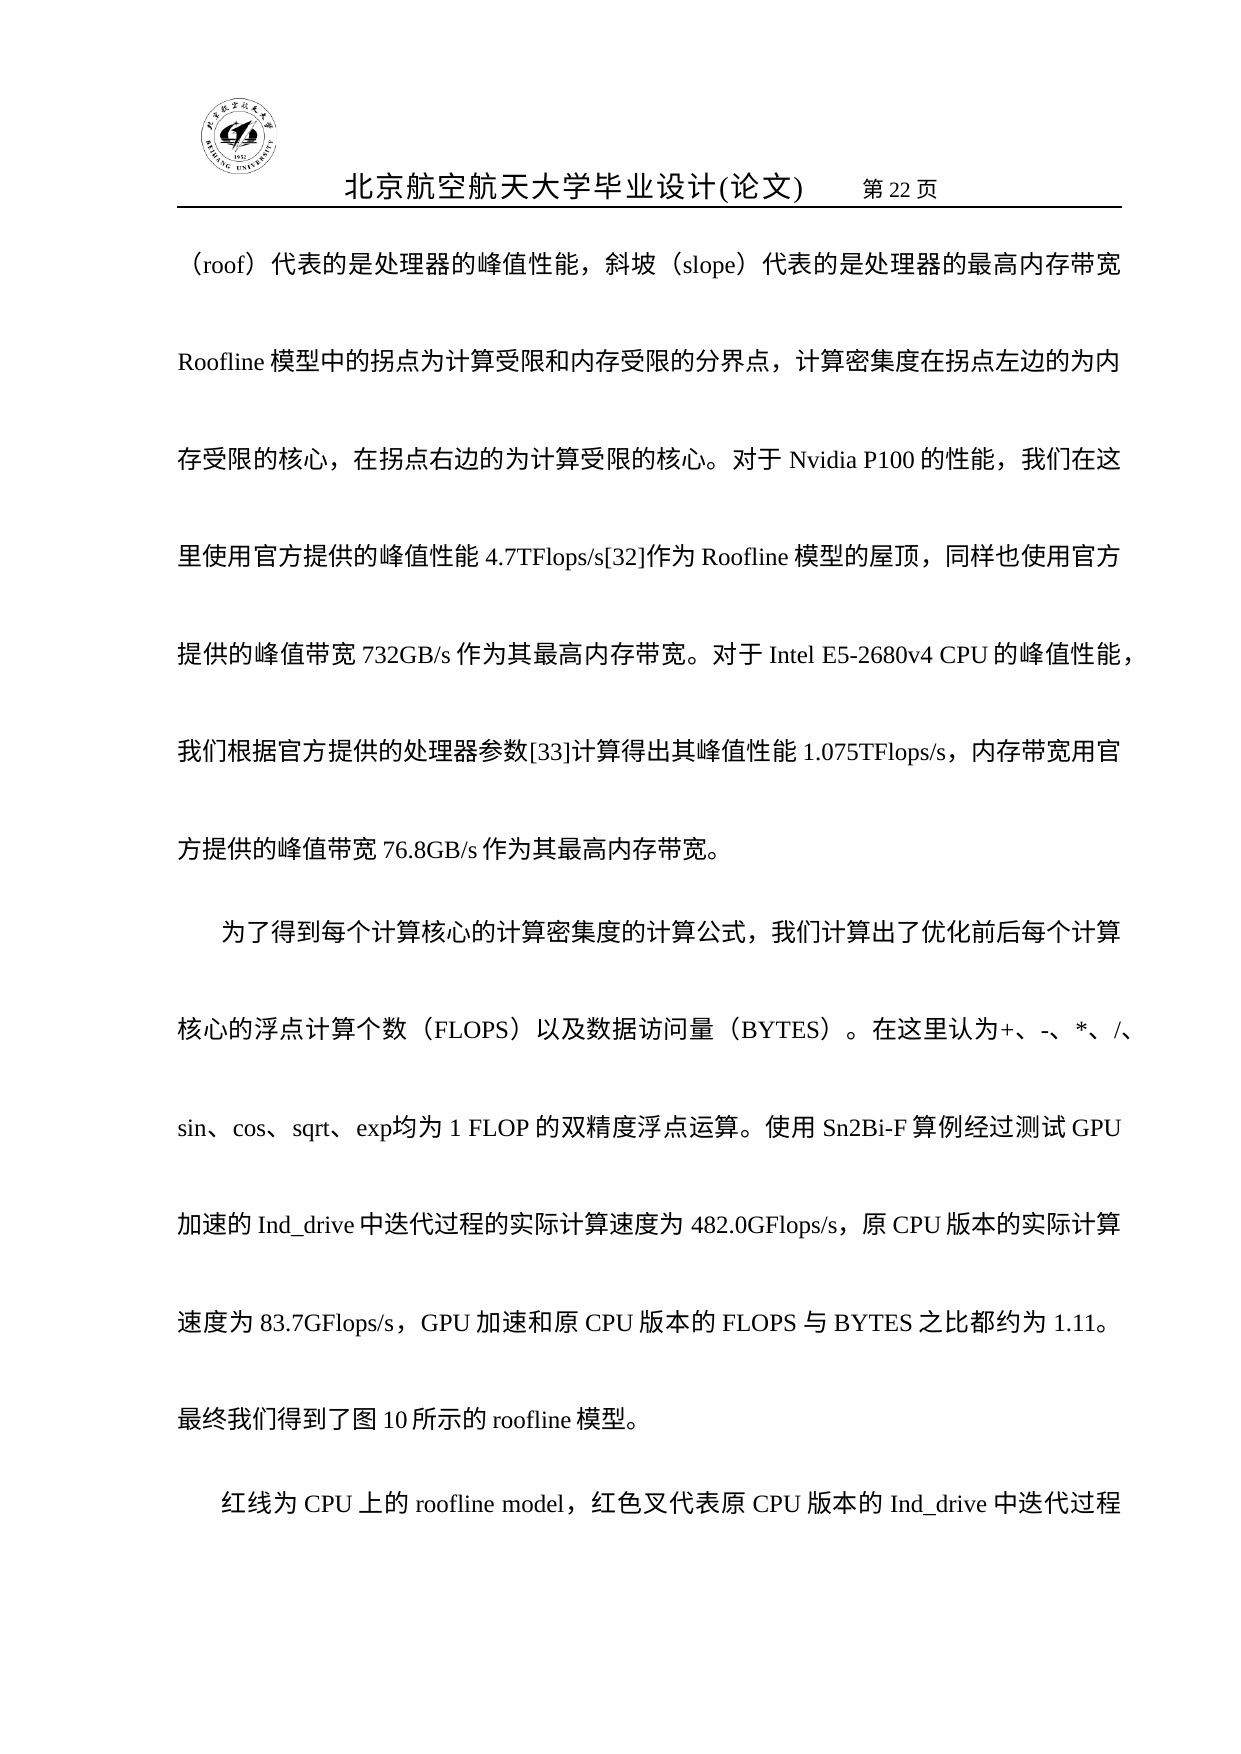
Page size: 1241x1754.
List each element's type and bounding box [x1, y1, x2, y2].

picture [201, 98, 277, 174]
